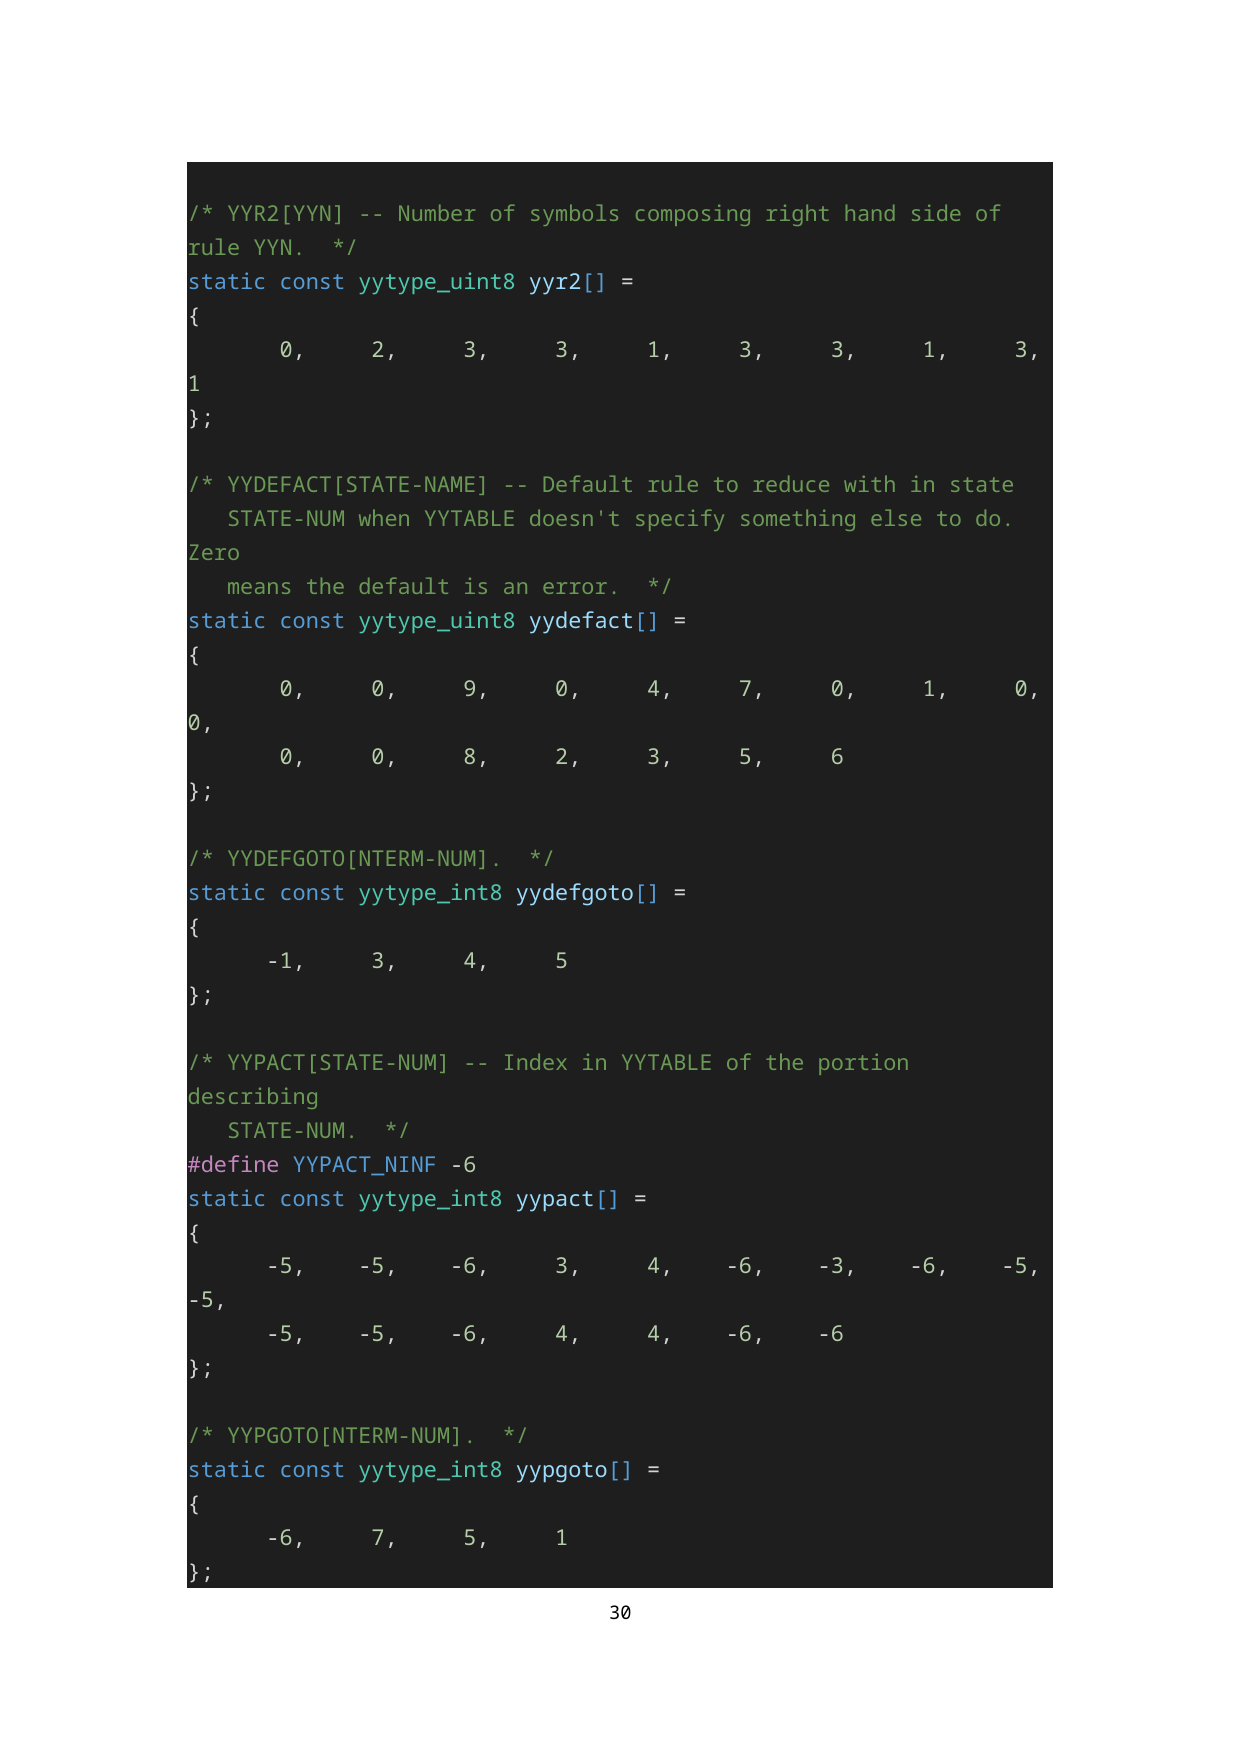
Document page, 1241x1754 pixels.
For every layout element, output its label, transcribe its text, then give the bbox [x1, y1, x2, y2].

text static const yytype_int8 yypgoto[] = [187, 1452, 1053, 1486]
text -1, 3, 4, 5 [187, 943, 1053, 977]
text means the default is an error. */ [187, 569, 1053, 603]
text static const yytype_uint8 yyr2[] = [187, 263, 1053, 297]
text /* YYDEFACT[STATE-NAME] -- Default rule to reduce with in state [187, 467, 1053, 501]
text -5, -5, -6, 3, 4, -6, -3, -6, -5, -5, [187, 1248, 1053, 1316]
text -6, 7, 5, 1 [187, 1520, 1053, 1554]
text -5, -5, -6, 4, 4, -6, -6 [187, 1316, 1053, 1350]
text STATE-NUM. */ [187, 1112, 1053, 1146]
text }; [187, 399, 1053, 433]
text { [187, 297, 1053, 331]
text /* YYPACT[STATE-NUM] -- Index in YYTABLE of the portion describing [187, 1044, 1053, 1112]
text STATE-NUM when YYTABLE doesn't specify something else to do. Zero [187, 501, 1053, 569]
text { [187, 1486, 1053, 1520]
text /* YYR2[YYN] -- Number of symbols composing right hand side of rule YYN. */ [187, 196, 1053, 263]
text }; [187, 977, 1053, 1011]
text 0, 0, 9, 0, 4, 7, 0, 1, 0, 0, [187, 671, 1053, 739]
text }; [187, 1350, 1053, 1384]
text /* YYDEFGOTO[NTERM-NUM]. */ [187, 841, 1053, 875]
text static const yytype_int8 yydefgoto[] = [187, 875, 1053, 909]
text static const yytype_uint8 yydefact[] = [187, 603, 1053, 637]
text }; [187, 773, 1053, 807]
text { [187, 909, 1053, 943]
text 0, 0, 8, 2, 3, 5, 6 [187, 739, 1053, 773]
text 0, 2, 3, 3, 1, 3, 3, 1, 3, 1 [187, 331, 1053, 399]
text }; [187, 1554, 1053, 1588]
text /* YYPGOTO[NTERM-NUM]. */ [187, 1418, 1053, 1452]
text static const yytype_int8 yypact[] = [187, 1180, 1053, 1214]
text { [187, 637, 1053, 671]
text #define YYPACT_NINF -6 [187, 1146, 1053, 1180]
text { [187, 1214, 1053, 1248]
